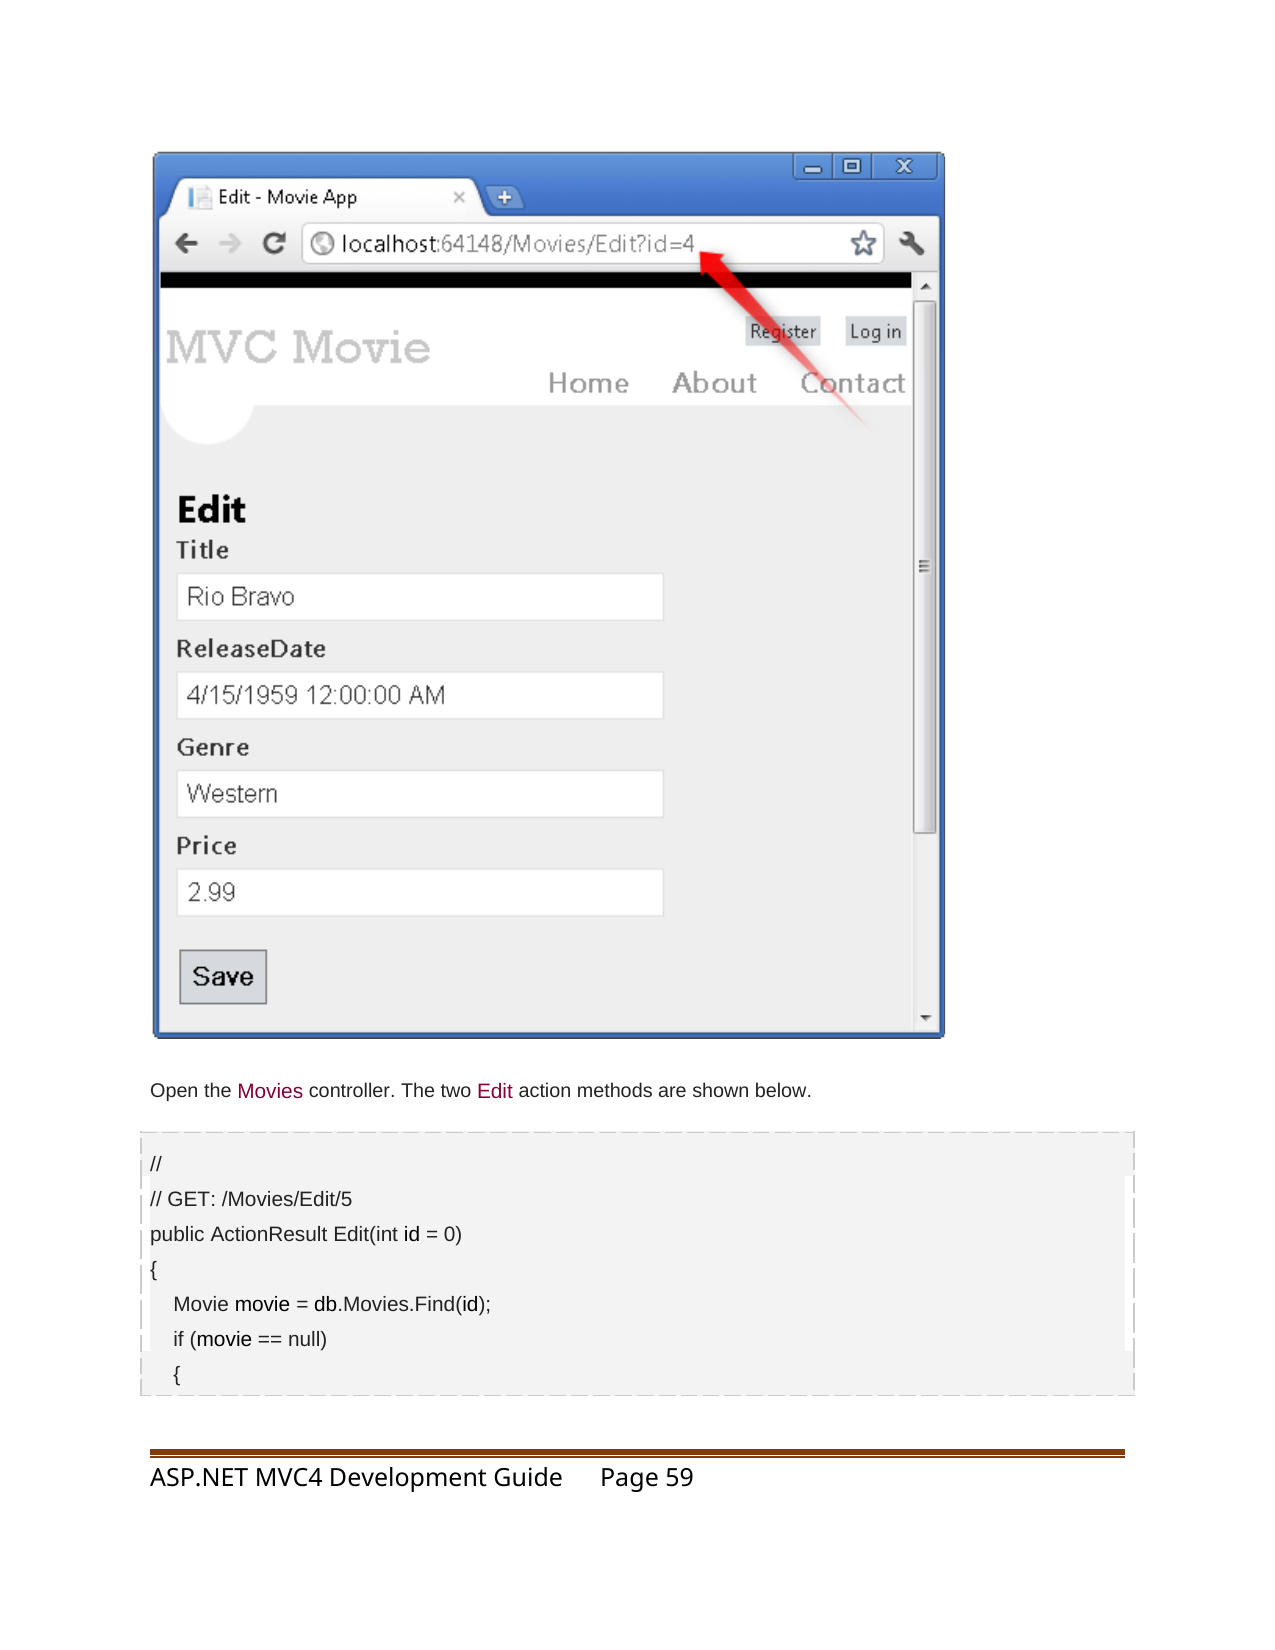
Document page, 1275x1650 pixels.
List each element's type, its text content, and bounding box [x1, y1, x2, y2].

text public ActionResult Edit(int id = 0) [150, 1211, 1125, 1246]
text Open the Movies controller. The two Edit action methods are shown below. [150, 1068, 1125, 1103]
text { [140, 1341, 1135, 1396]
text { [150, 1246, 1125, 1281]
text // [140, 1131, 1135, 1176]
text if (movie == null) [150, 1316, 1125, 1341]
text // GET: /Movies/Edit/5 [150, 1176, 1125, 1211]
text Movie movie = db.Movies.Find(id); [150, 1281, 1125, 1316]
picture [150, 150, 946, 1039]
